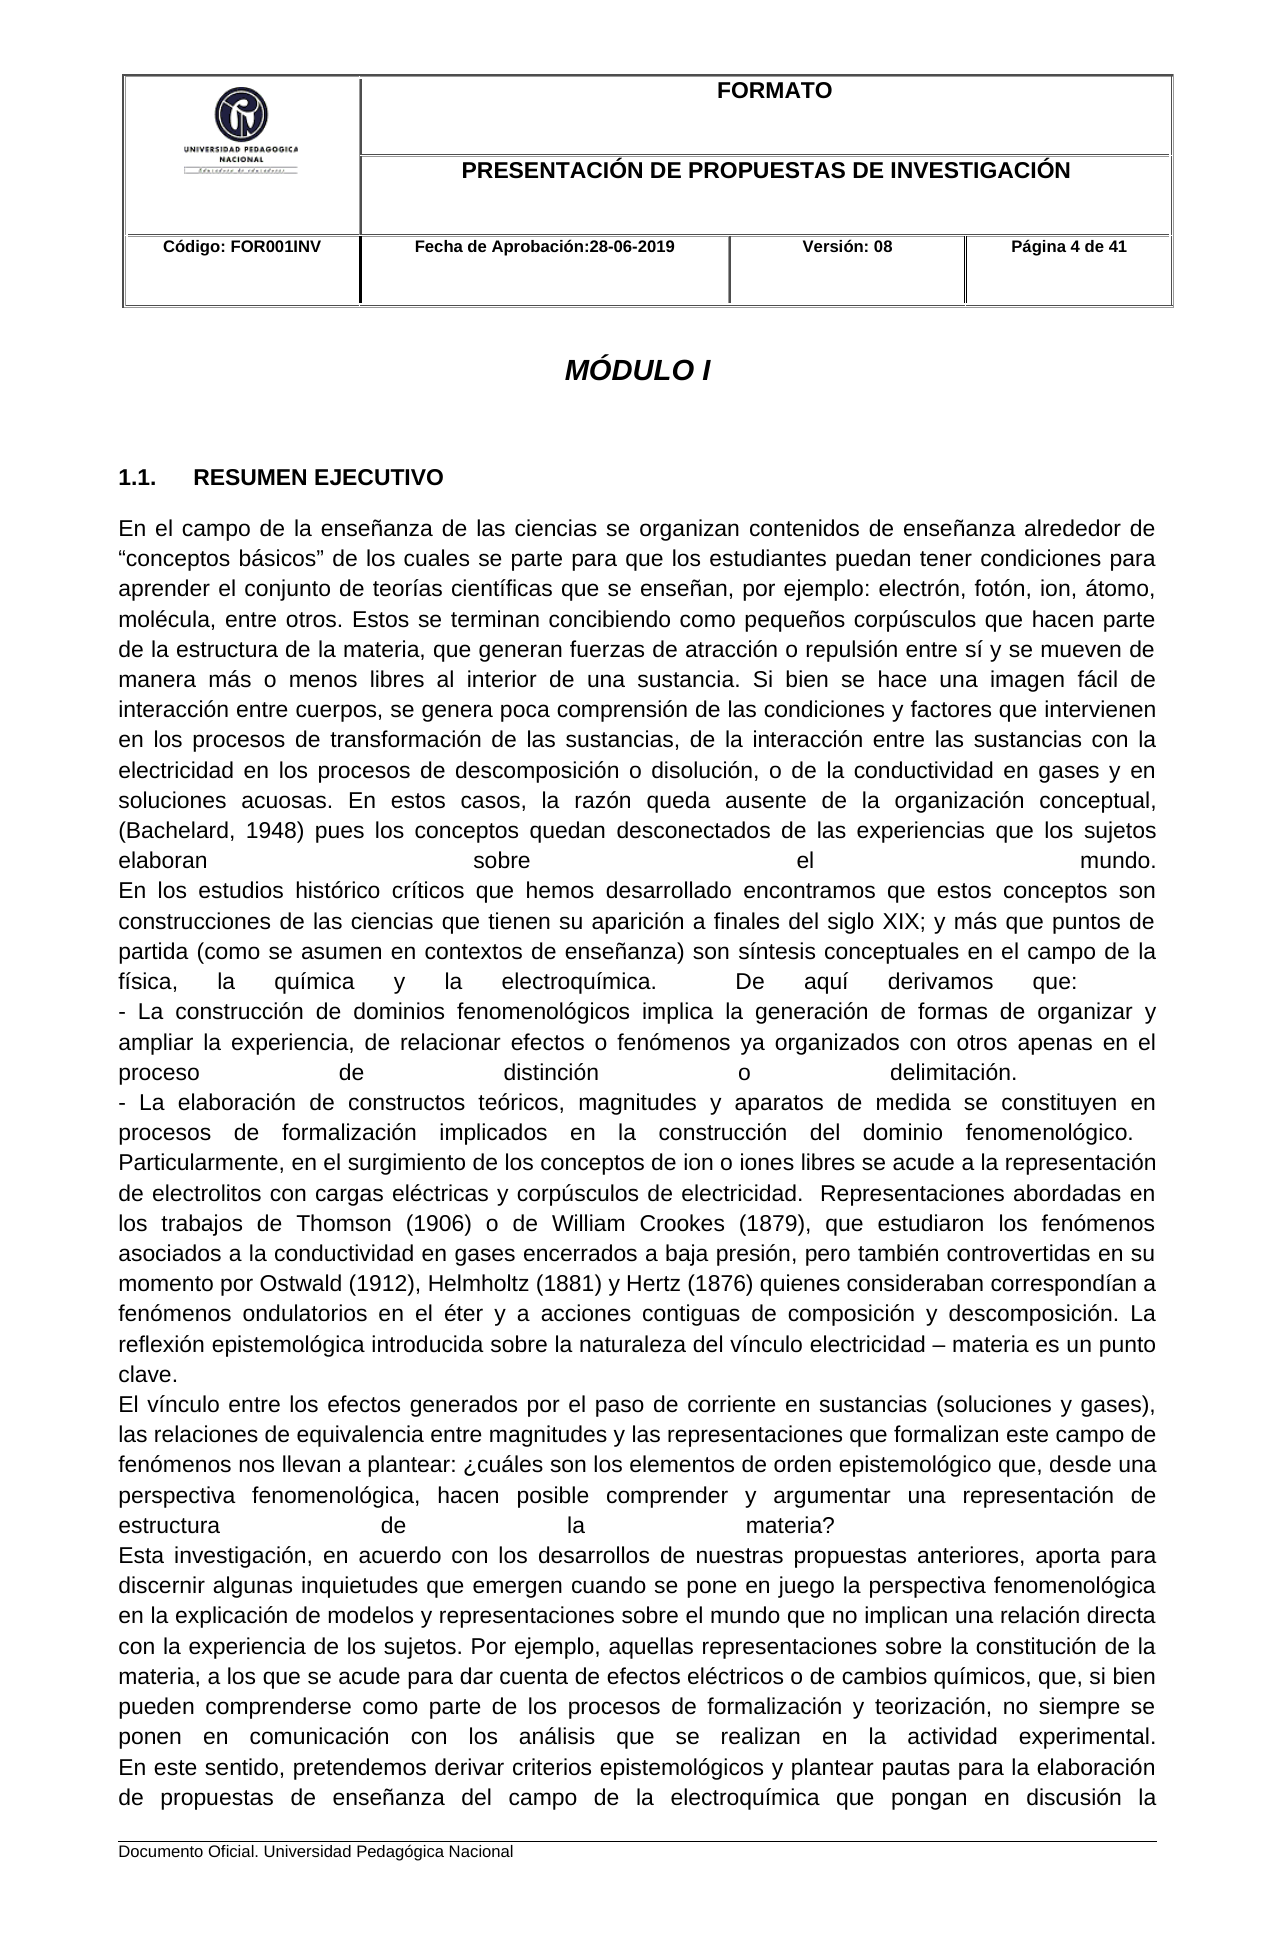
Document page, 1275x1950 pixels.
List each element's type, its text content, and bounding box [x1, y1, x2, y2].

list RESUMEN EJECUTIVO [118, 464, 1157, 490]
picture [184, 87, 300, 175]
text MÓDULO I [118, 353, 1157, 387]
